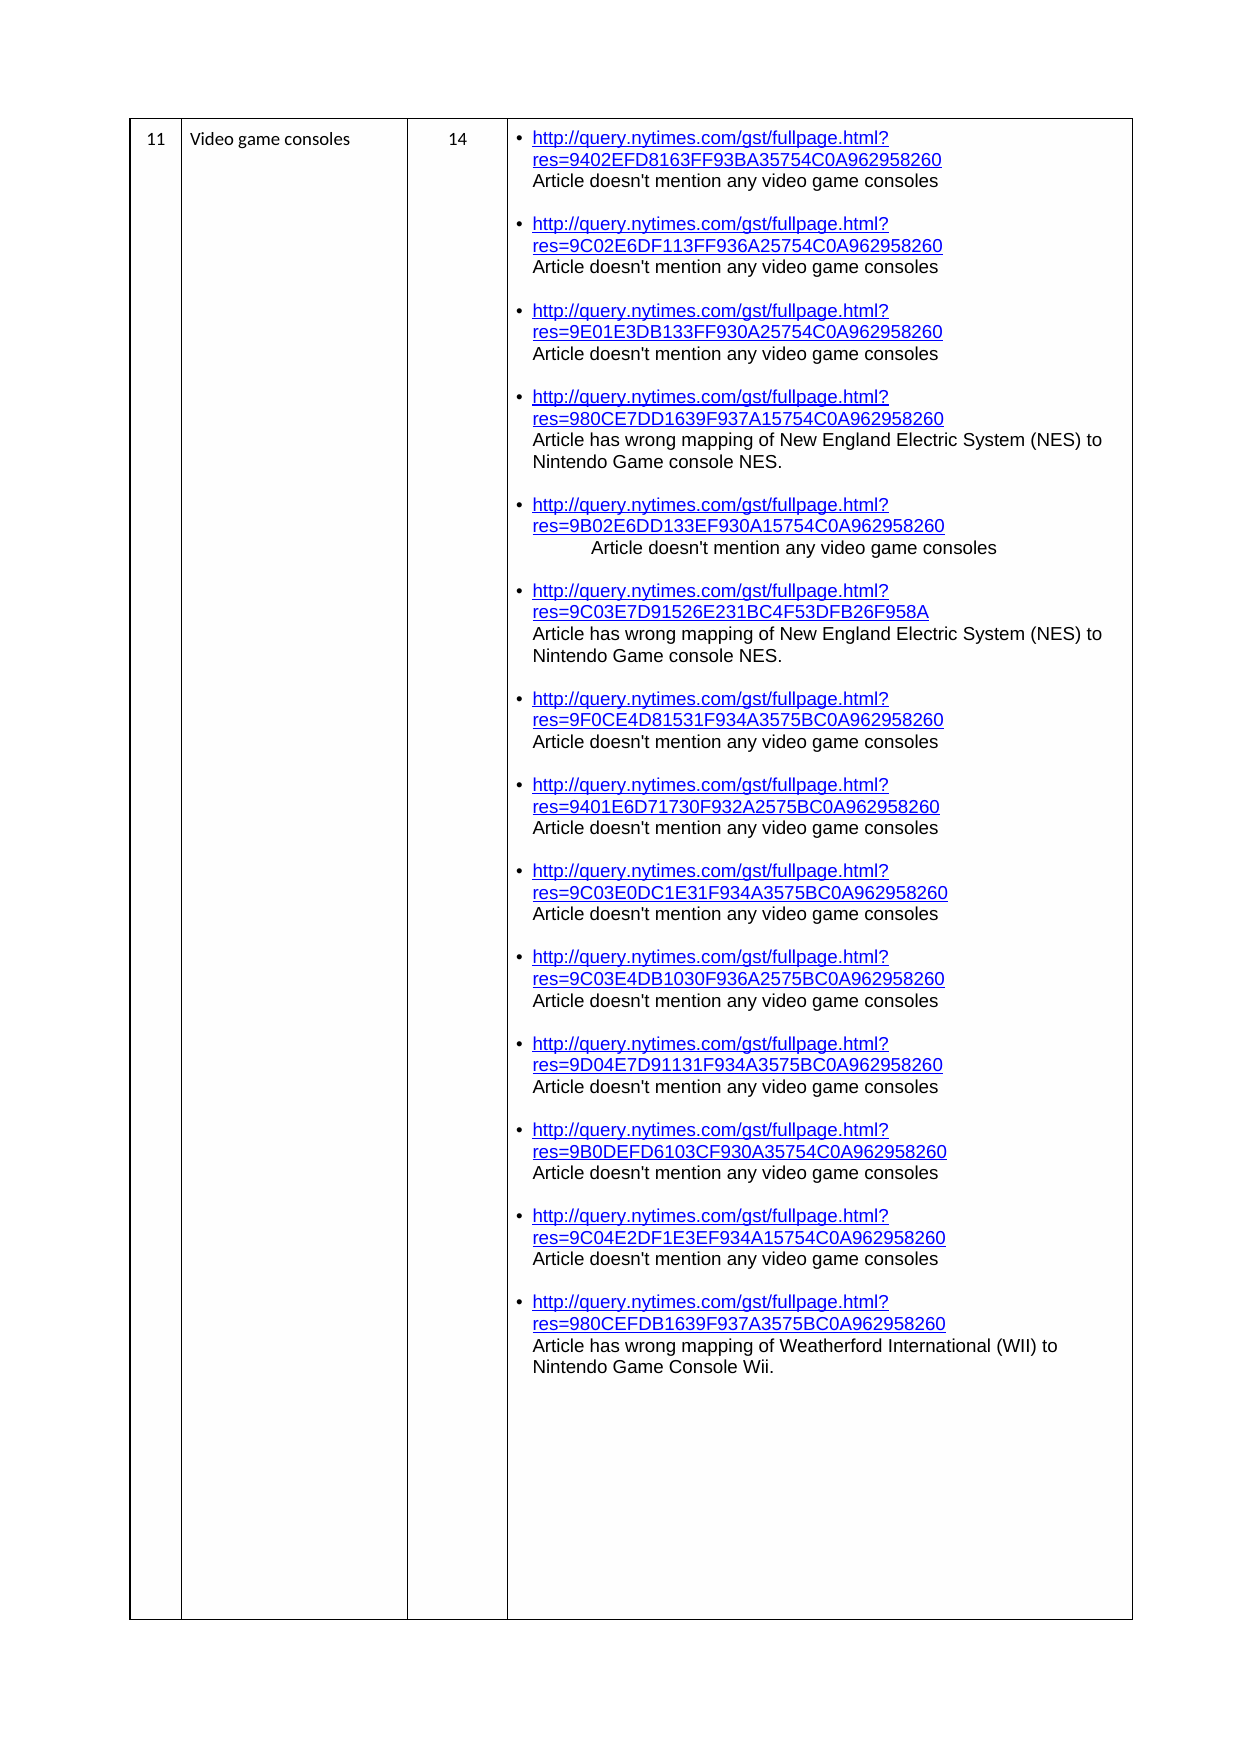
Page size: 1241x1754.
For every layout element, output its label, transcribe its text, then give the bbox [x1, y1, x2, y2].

table_cell 11 [131, 119, 181, 1619]
table_cell 14 [408, 119, 507, 1619]
table_cell Video game consoles [182, 119, 407, 1619]
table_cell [508, 119, 1132, 1619]
